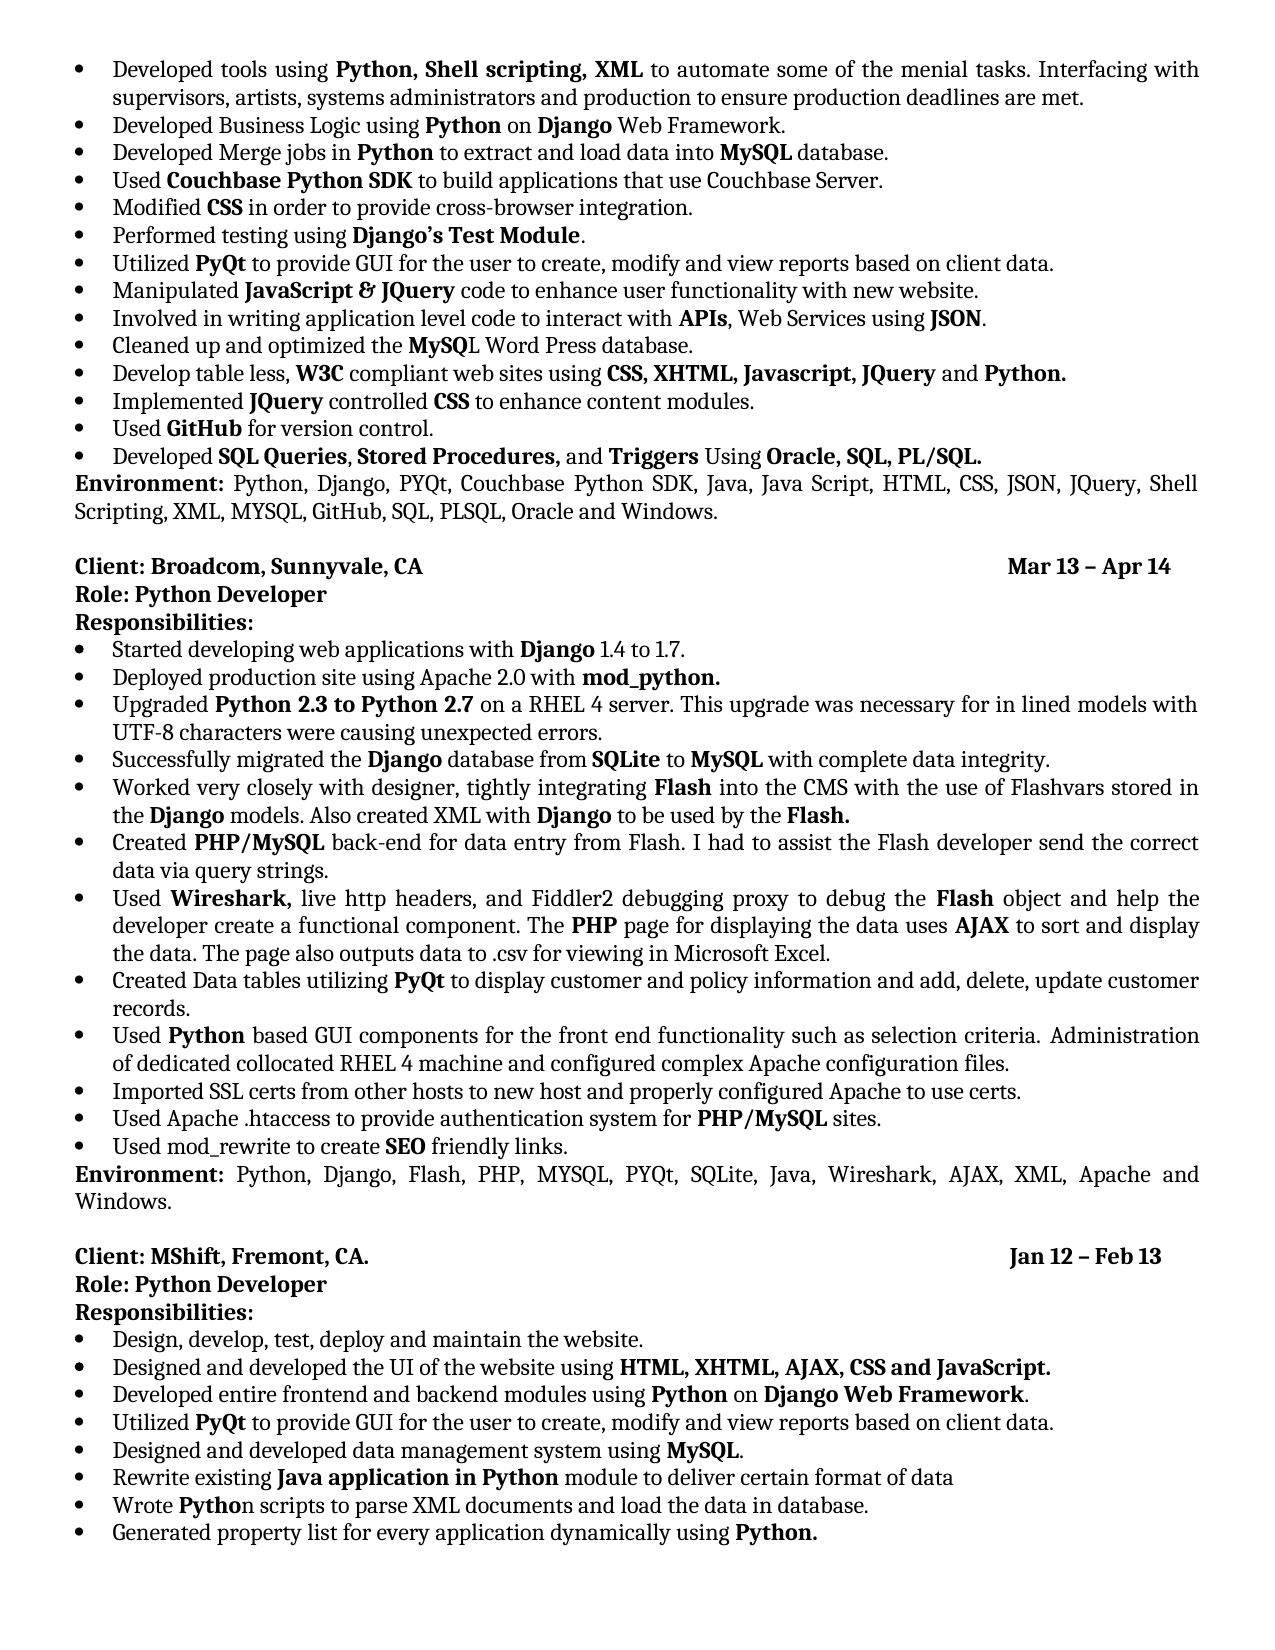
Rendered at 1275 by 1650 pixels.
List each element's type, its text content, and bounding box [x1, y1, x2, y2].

list Utilized PyQt to provide GUI for the user to create, modify and view reports based on client data. [75, 249, 1200, 277]
list Wrote Python scripts to parse XML documents and load the data in database. [75, 1492, 1200, 1519]
list Used Couchbase Python SDK to build applications that use Couchbase Server. [75, 167, 1200, 194]
list Used mod_rewrite to create SEO friendly links. [75, 1133, 1200, 1160]
list Rewrite existing Java application in Python module to deliver certain format of data [75, 1464, 1200, 1492]
list Manipulated JavaScript & JQuery code to enhance user functionality with new website. [75, 277, 1200, 305]
list Modified CSS in order to provide cross-browser integration. [75, 194, 1200, 222]
list Generated property list for every application dynamically using Python. [75, 1519, 1200, 1547]
list Used Wireshark, live http headers, and Fiddler2 debugging proxy to debug the Flash object and help the developer create a functional component. The PHP page for displaying the data uses AJAX to sort and display the data. The page also outputs data to .csv for viewing in Microsoft Excel. [75, 884, 1200, 967]
list Started developing web applications with Django 1.4 to 1.7. [75, 636, 1200, 663]
list Develop table less, W3C compliant web sites using CSS, XHTML, Javascript, JQuery and Python. [75, 360, 1200, 387]
list Used Python based GUI components for the front end functionality such as selection criteria. Administration of dedicated collocated RHEL 4 machine and configured complex Apache configuration files. [75, 1022, 1200, 1078]
list Imported SSL certs from other hosts to new host and properly configured Apache to use certs. [75, 1078, 1200, 1105]
list Developed entire frontend and backend modules using Python on Django Web Framework. [75, 1381, 1200, 1409]
list Developed SQL Queries, Stored Procedures, and Triggers Using Oracle, SQL, PL/SQL. [75, 443, 1200, 470]
list Designed and developed the UI of the website using HTML, XHTML, AJAX, CSS and JavaScript. [75, 1354, 1200, 1381]
list Upgraded Python 2.3 to Python 2.7 on a RHEL 4 server. This upgrade was necessary for in lined models with UTF-8 characters were causing unexpected errors. [75, 691, 1200, 746]
list Used Apache .htaccess to provide authentication system for PHP/MySQL sites. [75, 1105, 1200, 1133]
list Successfully migrated the Django database from SQLite to MySQL with complete data integrity. [75, 746, 1200, 774]
list Created PHP/MySQL back-end for data entry from Flash. I had to assist the Flash developer send the correct data via query strings. [75, 829, 1200, 884]
list Implemented JQuery controlled CSS to enhance content modules. [75, 387, 1200, 415]
text Responsibilities: [75, 608, 1200, 636]
text Environment: Python, Django, Flash, PHP, MYSQL, PYQt, SQLite, Java, Wireshark, AJAX, XML, Apache and Windows. [75, 1160, 1200, 1216]
list Cleaned up and optimized the MySQL Word Press database. [75, 332, 1200, 360]
list Worked very closely with designer, tightly integrating Flash into the CMS with the use of Flashvars stored in the Django models. Also created XML with Django to be used by the Flash. [75, 774, 1200, 829]
text Responsibilities: [75, 1298, 1200, 1326]
list Design, develop, test, deploy and maintain the website. [75, 1326, 1200, 1354]
list Created Data tables utilizing PyQt to display customer and policy information and add, delete, update customer records. [75, 967, 1200, 1022]
text Role: Python Developer [75, 1271, 1200, 1298]
list Utilized PyQt to provide GUI for the user to create, modify and view reports based on client data. [75, 1409, 1200, 1436]
text Role: Python Developer [75, 581, 1200, 608]
list Designed and developed data management system using MySQL. [75, 1436, 1200, 1464]
text Environment: Python, Django, PYQt, Couchbase Python SDK, Java, Java Script, HTML, CSS, JSON, JQuery, Shell Scripting, XML, MYSQL, GitHub, SQL, PLSQL, Oracle and Windows. [75, 470, 1200, 526]
text Client: Broadcom, Sunnyvale, CA Mar 13 – Apr 14 [75, 553, 1200, 581]
list Developed tools using Python, Shell scripting, XML to automate some of the menial tasks. Interfacing with supervisors, artists, systems administrators and production to ensure production deadlines are met. [75, 56, 1200, 111]
list Developed Merge jobs in Python to extract and load data into MySQL database. [75, 139, 1200, 167]
list Involved in writing application level code to interact with APIs, Web Services using JSON. [75, 305, 1200, 332]
text Client: MShift, Fremont, CA. Jan 12 – Feb 13 [75, 1243, 1200, 1271]
list Deployed production site using Apache 2.0 with mod_python. [75, 663, 1200, 691]
list Developed Business Logic using Python on Django Web Framework. [75, 111, 1200, 139]
list Used GitHub for version control. [75, 415, 1200, 443]
list Performed testing using Django’s Test Module. [75, 222, 1200, 249]
